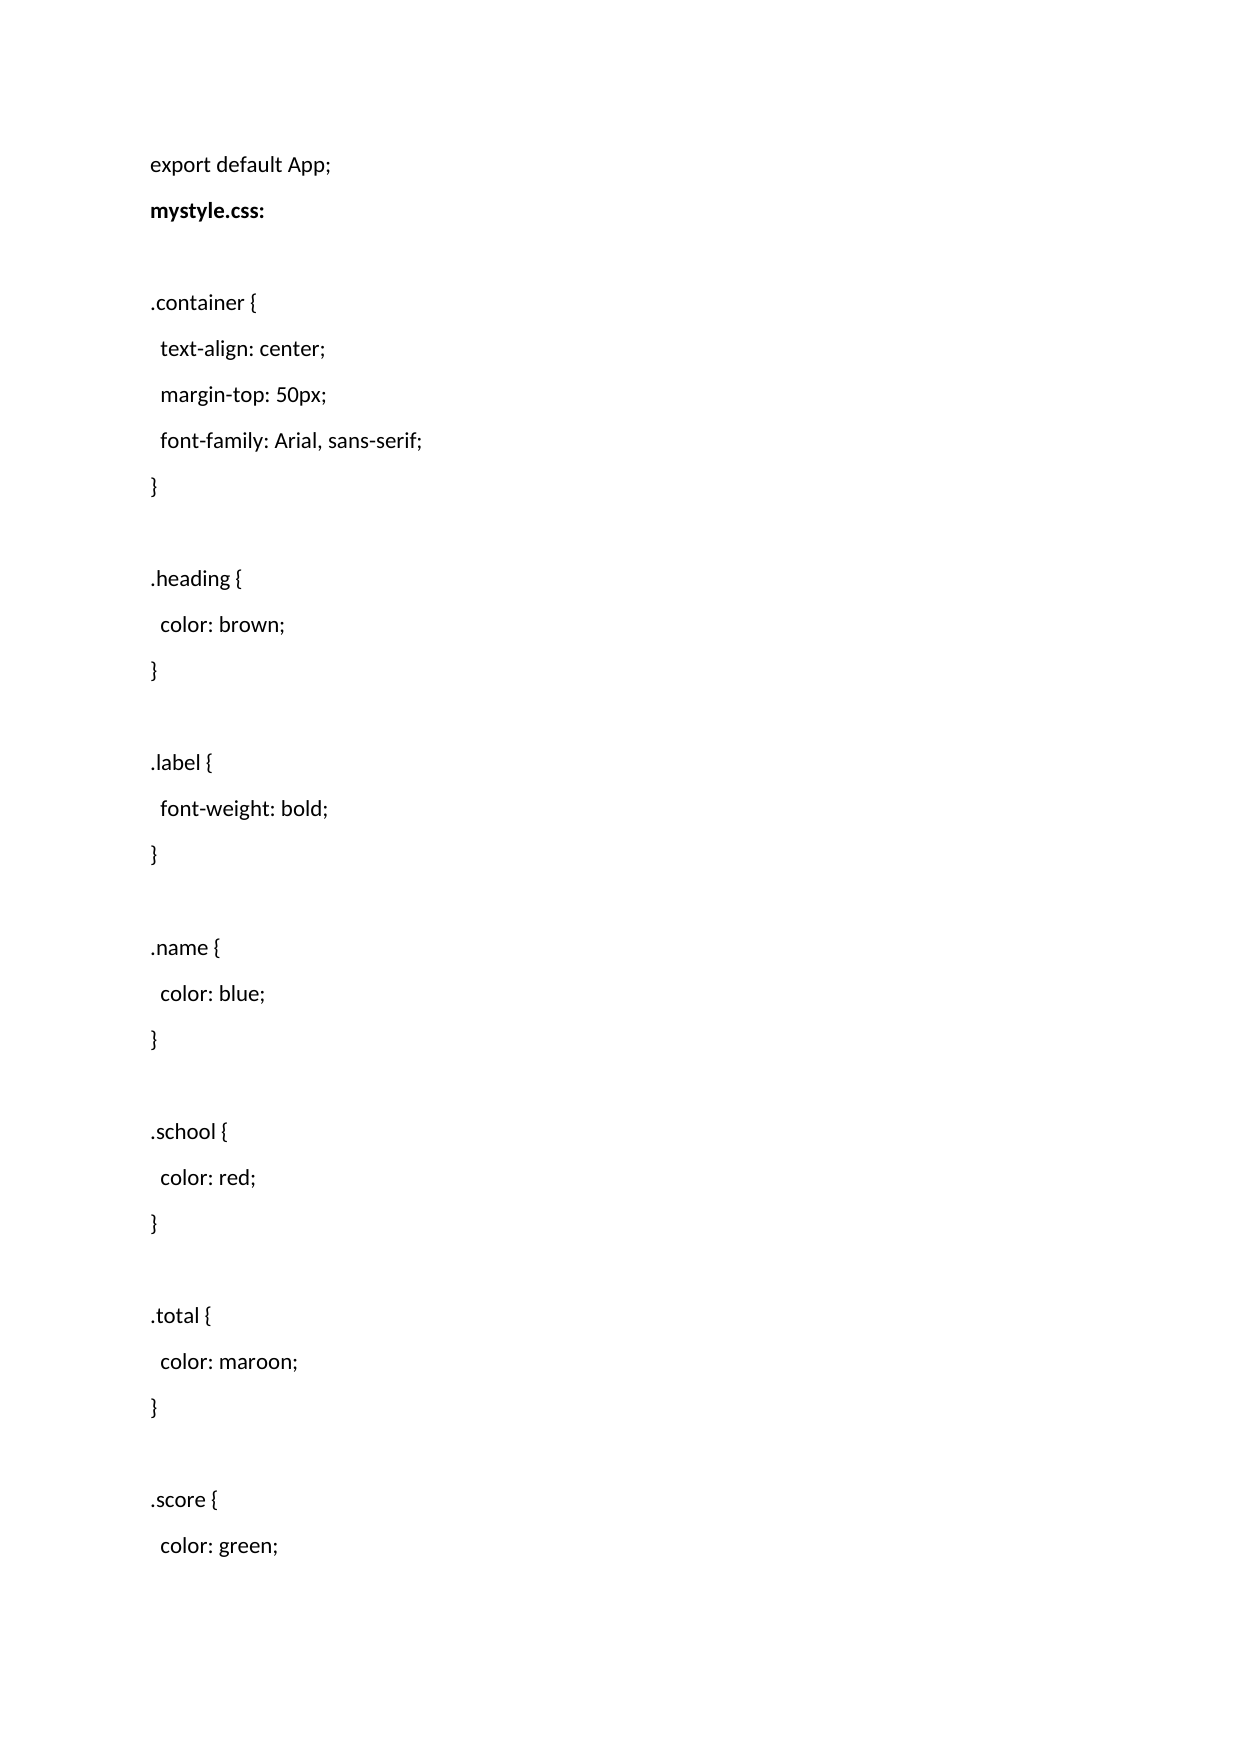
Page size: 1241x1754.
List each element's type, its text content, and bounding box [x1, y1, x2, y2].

text .name { [150, 933, 1090, 961]
text .score { [150, 1485, 1090, 1513]
text font-weight: bold; [150, 794, 1090, 823]
text } [150, 1209, 1090, 1237]
text color: red; [150, 1163, 1090, 1191]
text mystyle.css: [150, 196, 1090, 224]
text color: blue; [150, 979, 1090, 1007]
text .heading { [150, 564, 1090, 592]
text margin-top: 50px; [150, 380, 1090, 408]
text text-align: center; [150, 334, 1090, 362]
text font-family: Arial, sans-serif; [150, 426, 1090, 454]
text color: green; [150, 1531, 1090, 1559]
text .school { [150, 1117, 1090, 1145]
text } [150, 656, 1090, 684]
text } [150, 1025, 1090, 1053]
text .container { [150, 288, 1090, 316]
text export default App; [150, 150, 1090, 178]
text .label { [150, 748, 1090, 777]
text } [150, 841, 1090, 869]
text color: brown; [150, 610, 1090, 638]
text color: maroon; [150, 1347, 1090, 1375]
text } [150, 472, 1090, 500]
text } [150, 1393, 1090, 1421]
text .total { [150, 1301, 1090, 1329]
